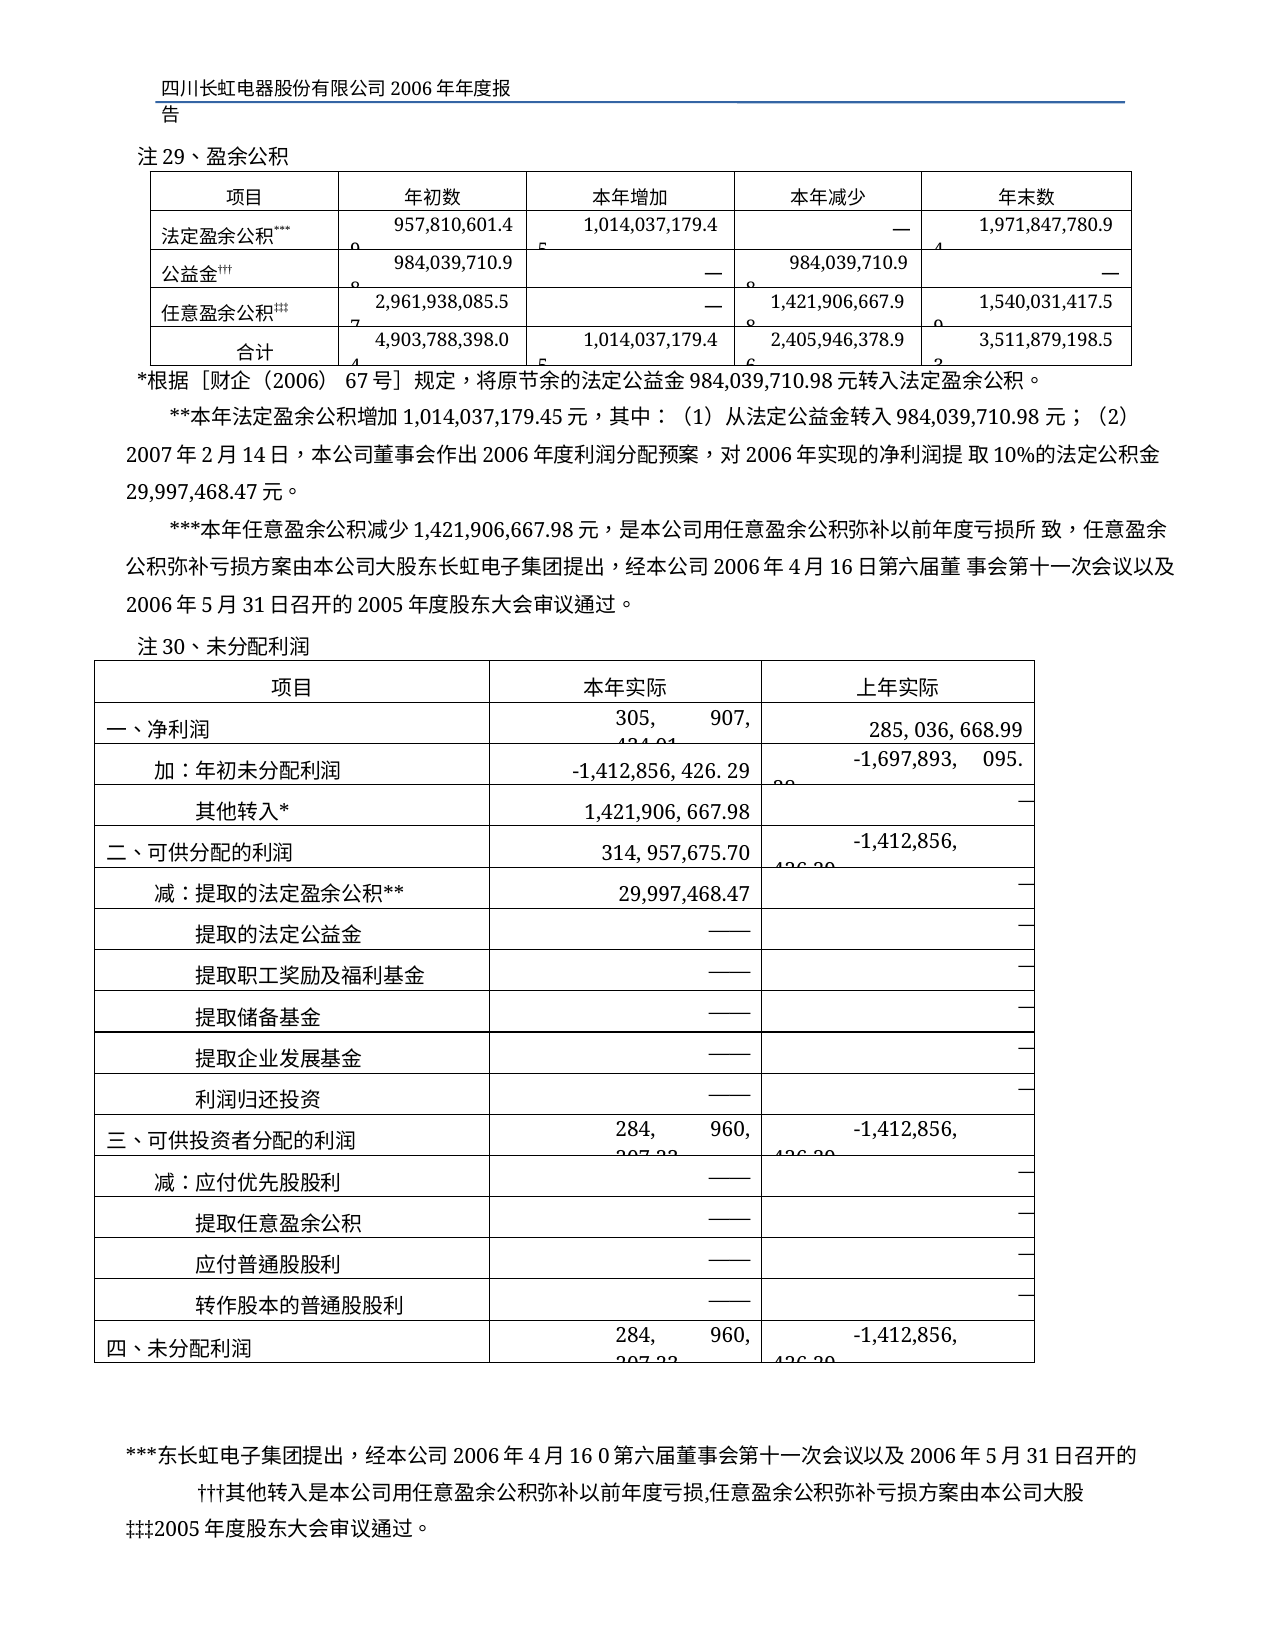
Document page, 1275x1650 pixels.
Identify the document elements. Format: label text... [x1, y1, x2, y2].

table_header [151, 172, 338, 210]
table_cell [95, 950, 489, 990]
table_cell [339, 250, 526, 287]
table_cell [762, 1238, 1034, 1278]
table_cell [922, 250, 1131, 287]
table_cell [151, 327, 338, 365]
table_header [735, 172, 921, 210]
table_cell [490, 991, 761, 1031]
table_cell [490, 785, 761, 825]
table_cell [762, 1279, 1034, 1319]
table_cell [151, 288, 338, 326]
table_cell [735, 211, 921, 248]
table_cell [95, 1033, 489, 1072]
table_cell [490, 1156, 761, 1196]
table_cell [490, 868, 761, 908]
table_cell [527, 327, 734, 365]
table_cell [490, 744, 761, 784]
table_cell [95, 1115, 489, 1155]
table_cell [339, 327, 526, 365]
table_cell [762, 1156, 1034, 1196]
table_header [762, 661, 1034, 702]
text *根据［财企（2006） 67号］规定，将原节余的法定公益金984,039,710.98元转入法定盈余公积。 [137, 366, 1187, 394]
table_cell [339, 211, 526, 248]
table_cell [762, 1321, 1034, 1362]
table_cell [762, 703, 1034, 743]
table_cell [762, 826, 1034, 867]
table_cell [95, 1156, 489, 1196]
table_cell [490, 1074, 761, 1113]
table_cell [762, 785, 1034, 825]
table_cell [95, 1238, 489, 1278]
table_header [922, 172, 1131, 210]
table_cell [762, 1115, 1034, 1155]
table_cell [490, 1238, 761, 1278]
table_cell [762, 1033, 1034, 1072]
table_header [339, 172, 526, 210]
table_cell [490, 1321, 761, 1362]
text **本年法定盈余公积增加1,014,037,179.45元，其中：（1）从法定公益金转入984,039,710.98 元；（2） 2007年2月14日，本公司董事会作出2006年度利润分配预案，对2006年实现的净利润提 取10%的法定公积金29,997,468.47元。 [126, 394, 1187, 507]
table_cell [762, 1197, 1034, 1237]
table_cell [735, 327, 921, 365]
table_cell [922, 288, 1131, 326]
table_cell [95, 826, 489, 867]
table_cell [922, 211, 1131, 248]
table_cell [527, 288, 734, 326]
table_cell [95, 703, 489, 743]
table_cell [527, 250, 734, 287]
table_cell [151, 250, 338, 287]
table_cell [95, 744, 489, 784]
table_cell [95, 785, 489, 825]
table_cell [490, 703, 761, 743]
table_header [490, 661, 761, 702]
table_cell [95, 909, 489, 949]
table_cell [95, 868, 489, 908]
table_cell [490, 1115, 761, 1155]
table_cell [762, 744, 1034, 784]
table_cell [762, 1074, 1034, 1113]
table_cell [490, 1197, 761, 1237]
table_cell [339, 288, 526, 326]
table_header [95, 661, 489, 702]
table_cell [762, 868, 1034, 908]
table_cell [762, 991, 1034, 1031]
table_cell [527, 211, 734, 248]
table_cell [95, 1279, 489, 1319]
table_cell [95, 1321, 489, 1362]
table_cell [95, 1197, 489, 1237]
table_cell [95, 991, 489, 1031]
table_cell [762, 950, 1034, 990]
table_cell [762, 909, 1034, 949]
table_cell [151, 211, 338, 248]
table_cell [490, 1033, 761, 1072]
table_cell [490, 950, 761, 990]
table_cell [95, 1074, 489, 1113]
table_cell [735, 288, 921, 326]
text 注29、盈余公积 [137, 142, 1187, 171]
text 注30、未分配利润 [137, 632, 1187, 660]
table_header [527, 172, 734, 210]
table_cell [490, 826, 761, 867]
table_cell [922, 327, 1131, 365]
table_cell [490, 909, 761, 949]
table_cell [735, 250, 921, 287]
text ***本年任意盈余公积减少1,421,906,667.98元，是本公司用任意盈余公积弥补以前年度亏损所 致，任意盈余公积弥补亏损方案由本公司大股东长虹电子集团提出，经本公司2006年4月16日第六届董 事会第十一次会议以及2006年5月31日召开的2005年度股东大会审议通过。 [126, 507, 1187, 619]
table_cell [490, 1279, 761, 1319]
